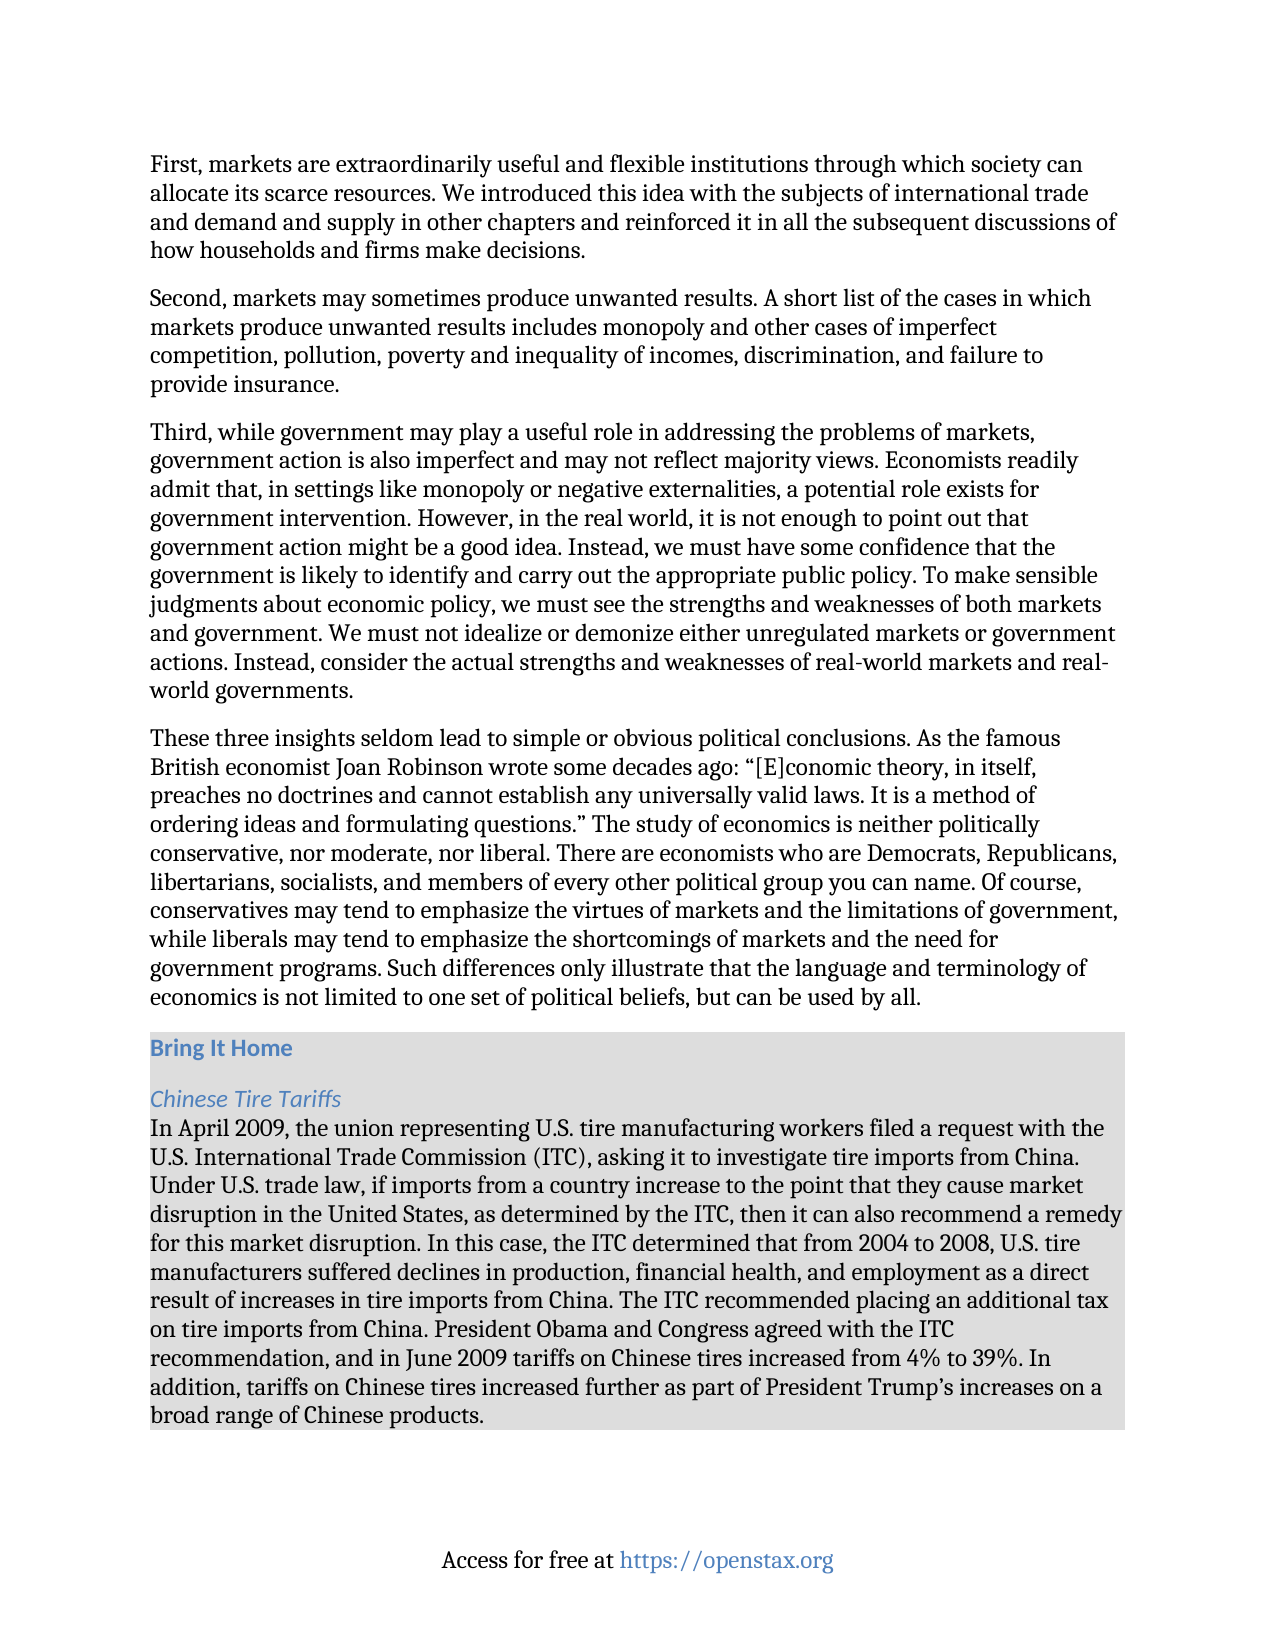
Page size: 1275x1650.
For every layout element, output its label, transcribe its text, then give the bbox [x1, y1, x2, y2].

text These three insights seldom lead to simple or obvious political conclusions. As the famous British economist Joan Robinson wrote some decades ago: “[E]conomic theory, in itself, preaches no doctrines and cannot establish any universally valid laws. It is a method of ordering ideas and formulating questions.” The study of economics is neither politically conservative, nor moderate, nor liberal. There are economists who are Democrats, Republicans, libertarians, socialists, and members of every other political group you can name. Of course, conservatives may tend to emphasize the virtues of markets and the limitations of government, while liberals may tend to emphasize the shortcomings of markets and the need for government programs. Such differences only illustrate that the language and terminology of economics is not limited to one set of political beliefs, but can be used by all. [150, 724, 1125, 1011]
text Third, while government may play a useful role in addressing the problems of markets, government action is also imperfect and may not reflect majority views. Economists readily admit that, in settings like monopoly or negative externalities, a potential role exists for government intervention. However, in the real world, it is not enough to point out that government action might be a good idea. Instead, we must have some confidence that the government is likely to identify and carry out the appropriate public policy. To make sensible judgments about economic policy, we must see the strengths and weaknesses of both markets and government. We must not idealize or demonize either unregulated markets or government actions. Instead, consider the actual strengths and weaknesses of real-world markets and real-world governments. [150, 417, 1125, 705]
subtitle Bring It Home [150, 1032, 1125, 1063]
text In April 2009, the union representing U.S. tire manufacturing workers filed a request with the U.S. International Trade Commission (ITC), asking it to investigate tire imports from China. Under U.S. trade law, if imports from a country increase to the point that they cause market disruption in the United States, as determined by the ITC, then it can also recommend a remedy for this market disruption. In this case, the ITC determined that from 2004 to 2008, U.S. tire manufacturers suffered declines in production, financial health, and employment as a direct result of increases in tire imports from China. The ITC recommended placing an additional tax on tire imports from China. President Obama and Congress agreed with the ITC recommendation, and in June 2009 tariffs on Chinese tires increased from 4% to 39%. In addition, tariffs on Chinese tires increased further as part of President Trump’s increases on a broad range of Chinese products. [150, 1114, 1125, 1430]
text First, markets are extraordinarily useful and flexible institutions through which society can allocate its scarce resources. We introduced this idea with the subjects of international trade and demand and supply in other chapters and reinforced it in all the subsequent discussions of how households and firms make decisions. [150, 150, 1125, 265]
subtitle Chinese Tire Tariffs [150, 1083, 1125, 1114]
text Second, markets may sometimes produce unwanted results. A short list of the cases in which markets produce unwanted results includes monopoly and other cases of imperfect competition, pollution, poverty and inequality of incomes, discrimination, and failure to provide insurance. [150, 284, 1125, 399]
